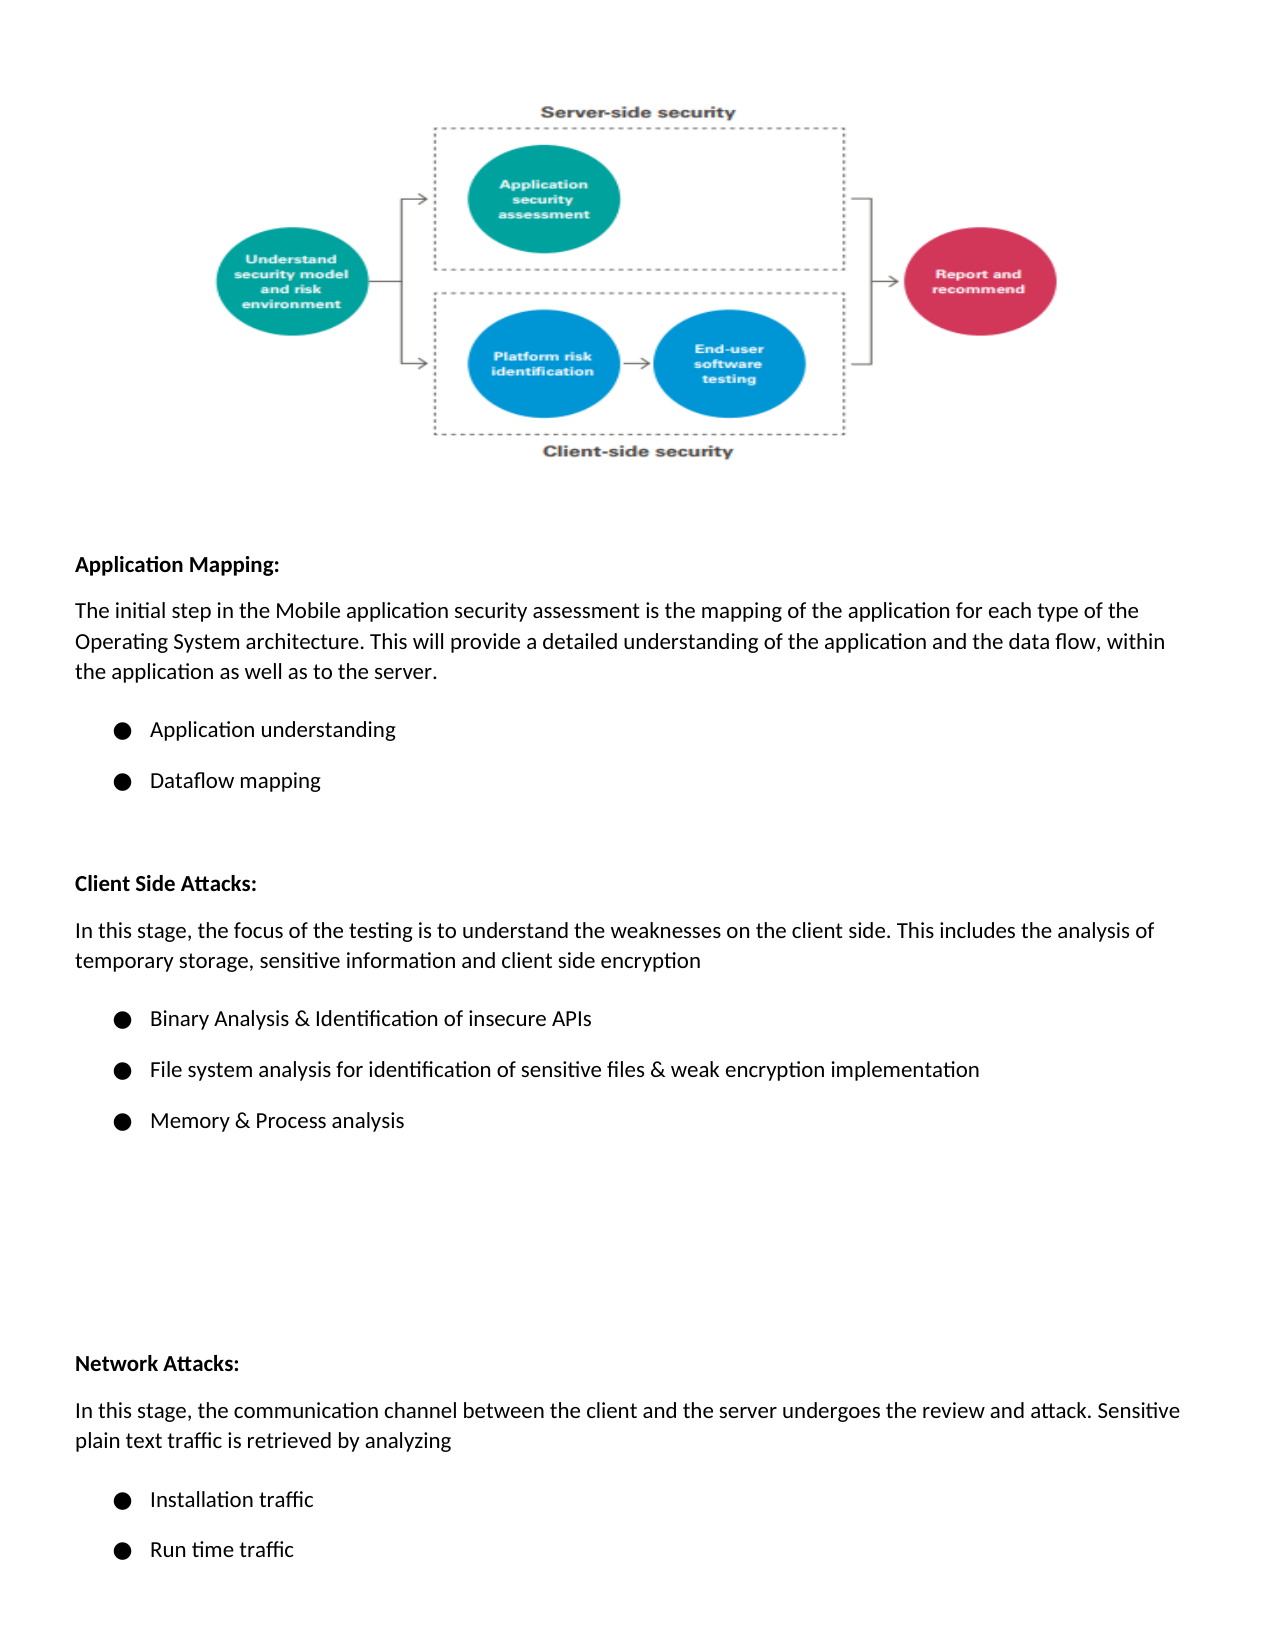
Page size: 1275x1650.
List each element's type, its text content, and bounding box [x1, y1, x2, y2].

list Run time traffic [112, 1524, 1200, 1571]
text Network Attacks: [75, 1349, 1200, 1377]
text The initial step in the Mobile application security assessment is the mapping of the application for each type of the Operating System architecture. This will provide a detailed understanding of the application and the data flow, within the application as well as to the server. [75, 597, 1200, 685]
text Application Mapping: [75, 550, 1200, 578]
list Memory & Process analysis [112, 1094, 1200, 1141]
list File system analysis for identification of sensitive files & weak encryption implementation [112, 1043, 1200, 1091]
text In this stage, the focus of the testing is to understand the weaknesses on the client side. This includes the analysis of temporary storage, sensitive information and client side encryption [75, 916, 1200, 974]
list Dataflow mapping [112, 754, 1200, 802]
text In this stage, the communication channel between the client and the server undergoes the review and attack. Sensitive plain text traffic is retrieved by analyzing [75, 1396, 1200, 1454]
list Binary Analysis & Identification of insecure APIs [112, 993, 1200, 1040]
list Installation traffic [112, 1473, 1200, 1520]
picture [205, 75, 1071, 484]
text Client Side Attacks: [75, 869, 1200, 897]
list Application understanding [112, 704, 1200, 751]
